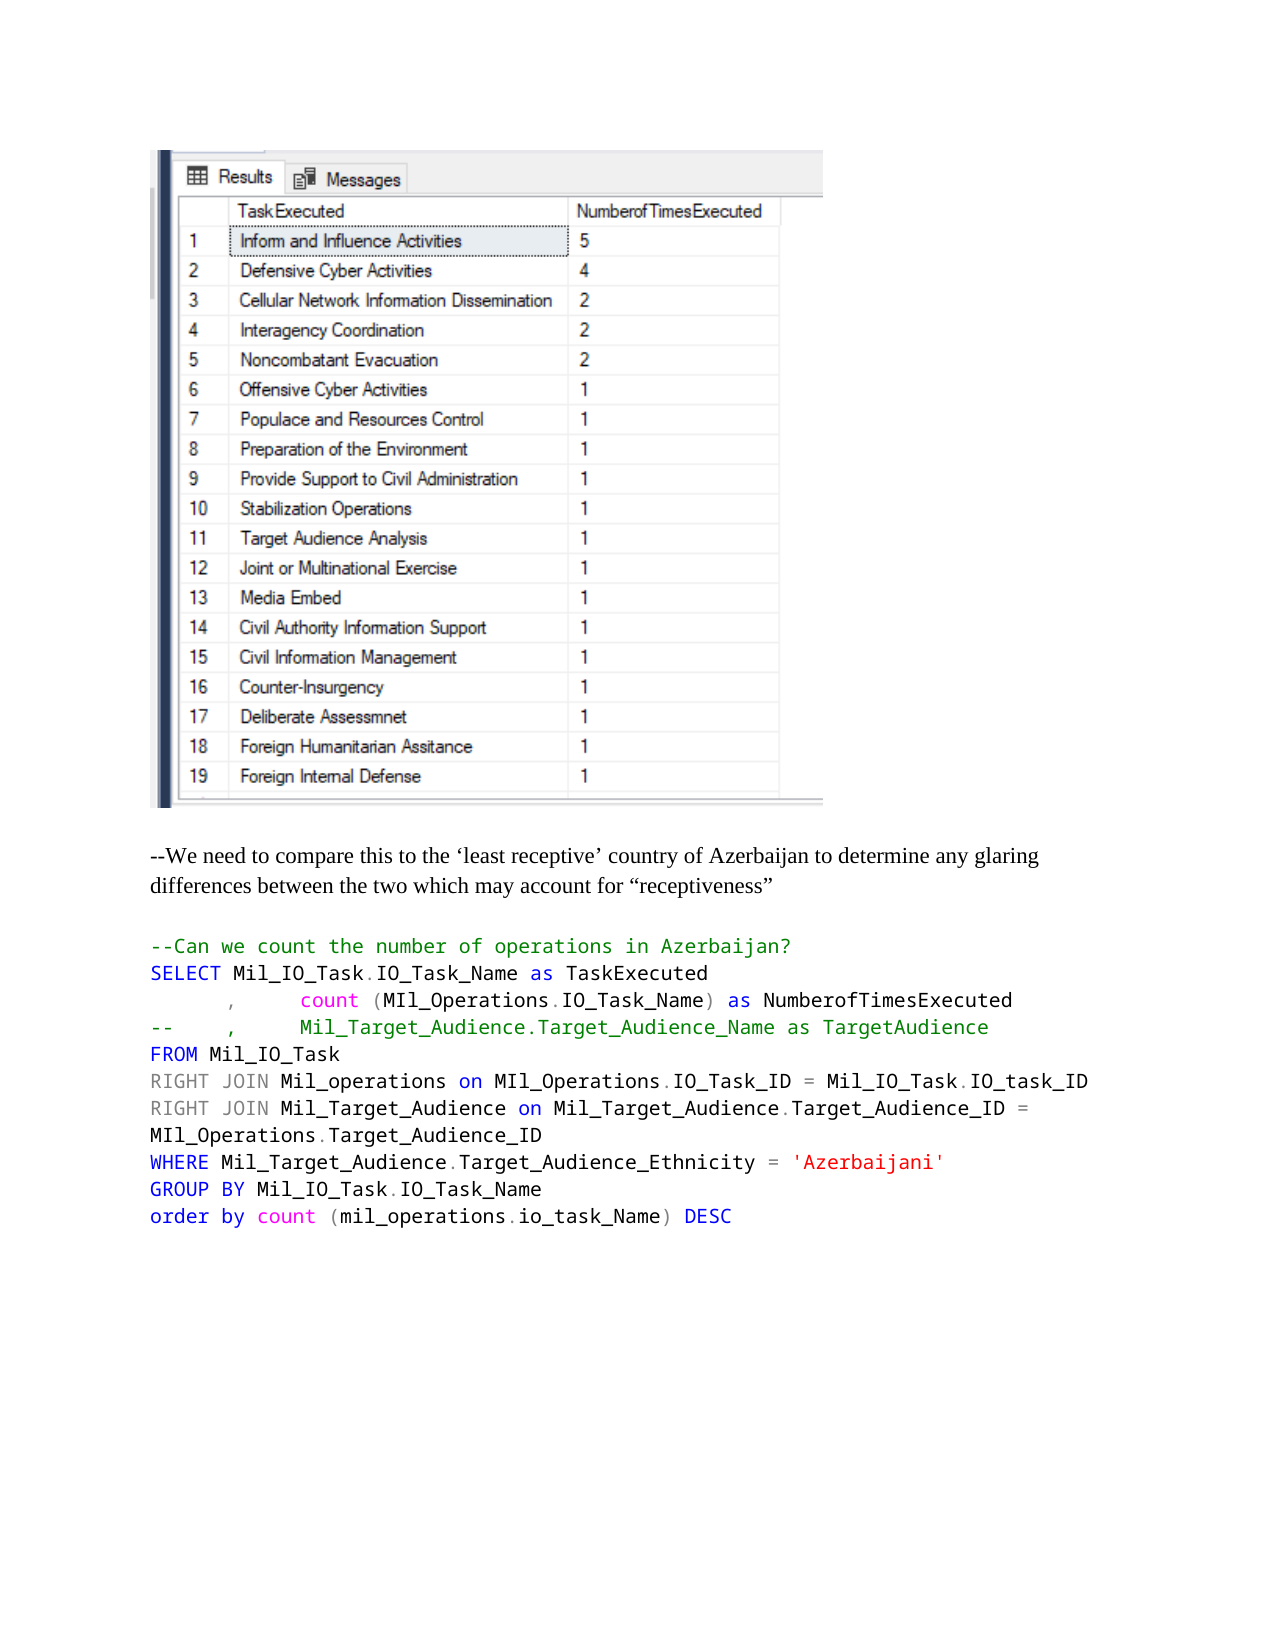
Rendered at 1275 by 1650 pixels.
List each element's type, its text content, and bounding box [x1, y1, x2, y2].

text order by count (mil_operations.io_task_Name) DESC [150, 1202, 1125, 1229]
text -- , Mil_Target_Audience.Target_Audience_Name as TargetAudience [150, 1013, 1125, 1040]
text SELECT Mil_IO_Task.IO_Task_Name as TaskExecuted [150, 959, 1125, 986]
text RIGHT JOIN Mil_Target_Audience on Mil_Target_Audience.Target_Audience_ID = MIl_Operations.Target_Audience_ID [150, 1094, 1125, 1148]
text --We need to compare this to the ‘least receptive’ country of Azerbaijan to determine any glaring differences between the two which may account for “receptiveness” [150, 842, 1125, 898]
text --Can we count the number of operations in Azerbaijan? [150, 932, 1125, 959]
text , count (MIl_Operations.IO_Task_Name) as NumberofTimesExecuted [150, 986, 1125, 1013]
text GROUP BY Mil_IO_Task.IO_Task_Name [150, 1175, 1125, 1202]
picture [150, 150, 823, 808]
text FROM Mil_IO_Task [150, 1040, 1125, 1067]
text WHERE Mil_Target_Audience.Target_Audience_Ethnicity = 'Azerbaijani' [150, 1148, 1125, 1175]
text RIGHT JOIN Mil_operations on MIl_Operations.IO_Task_ID = Mil_IO_Task.IO_task_ID [150, 1067, 1125, 1094]
